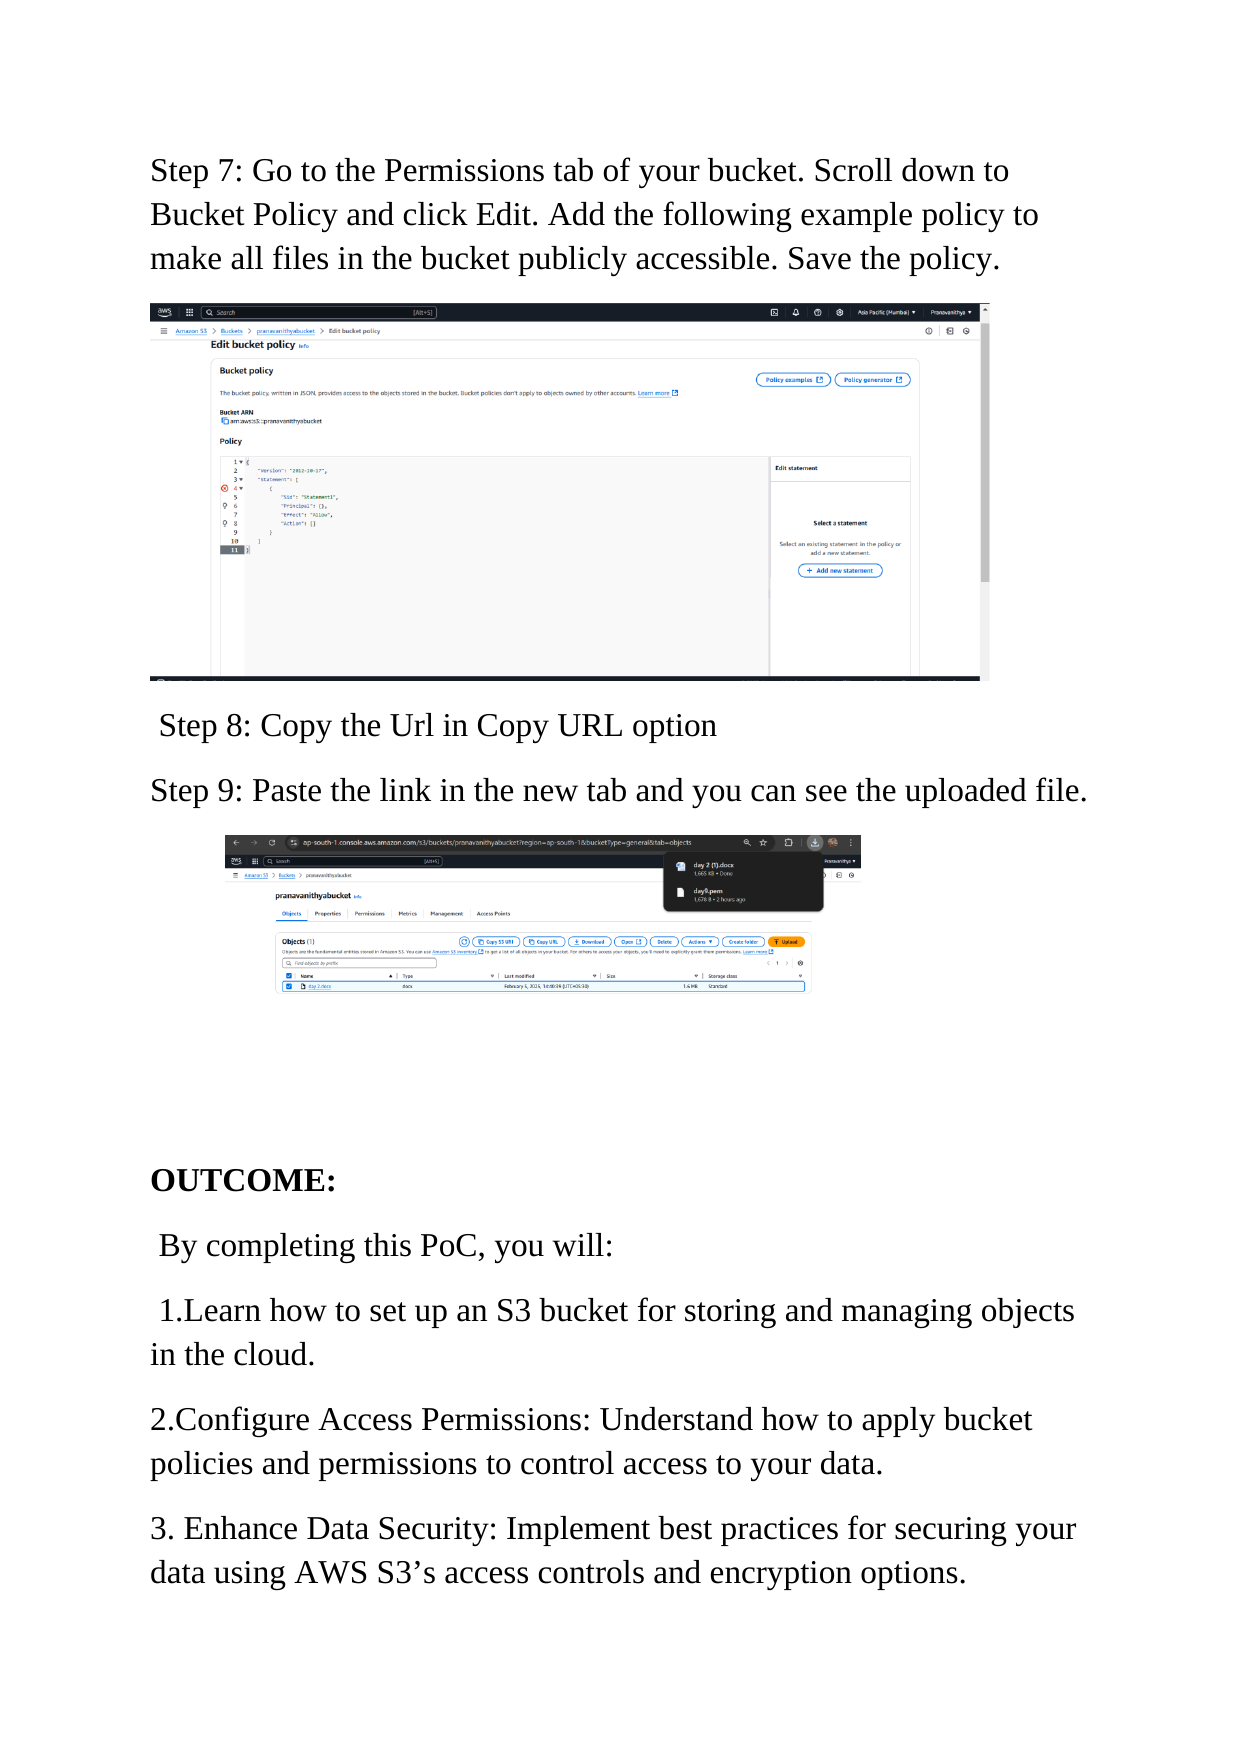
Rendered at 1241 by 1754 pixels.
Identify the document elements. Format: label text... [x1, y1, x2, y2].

text Step 7: Go to the Permissions tab of your bucket. Scroll down to Bucket Policy and click Edit. Add the following example policy to make all files in the bucket publicly accessible. Save the policy. [150, 150, 1090, 276]
text 2.Configure Access Permissions: Understand how to apply bucket policies and permissions to control access to your data. [150, 1399, 1090, 1482]
text Step 8: Copy the Url in Copy URL option [150, 705, 1090, 743]
text Step 9: Paste the link in the new tab and you can see the uploaded file. [150, 770, 1090, 808]
text 1.Learn how to set up an S3 bucket for storing and managing objects in the cloud. [150, 1290, 1090, 1373]
text 3. Enhance Data Security: Implement best practices for securing your data using AWS S3’s access controls and encryption options. [150, 1508, 1090, 1591]
picture [150, 303, 990, 681]
text OUTCOME: [150, 1161, 1090, 1199]
picture [225, 835, 861, 1136]
text By completing this PoC, you will: [150, 1226, 1090, 1264]
